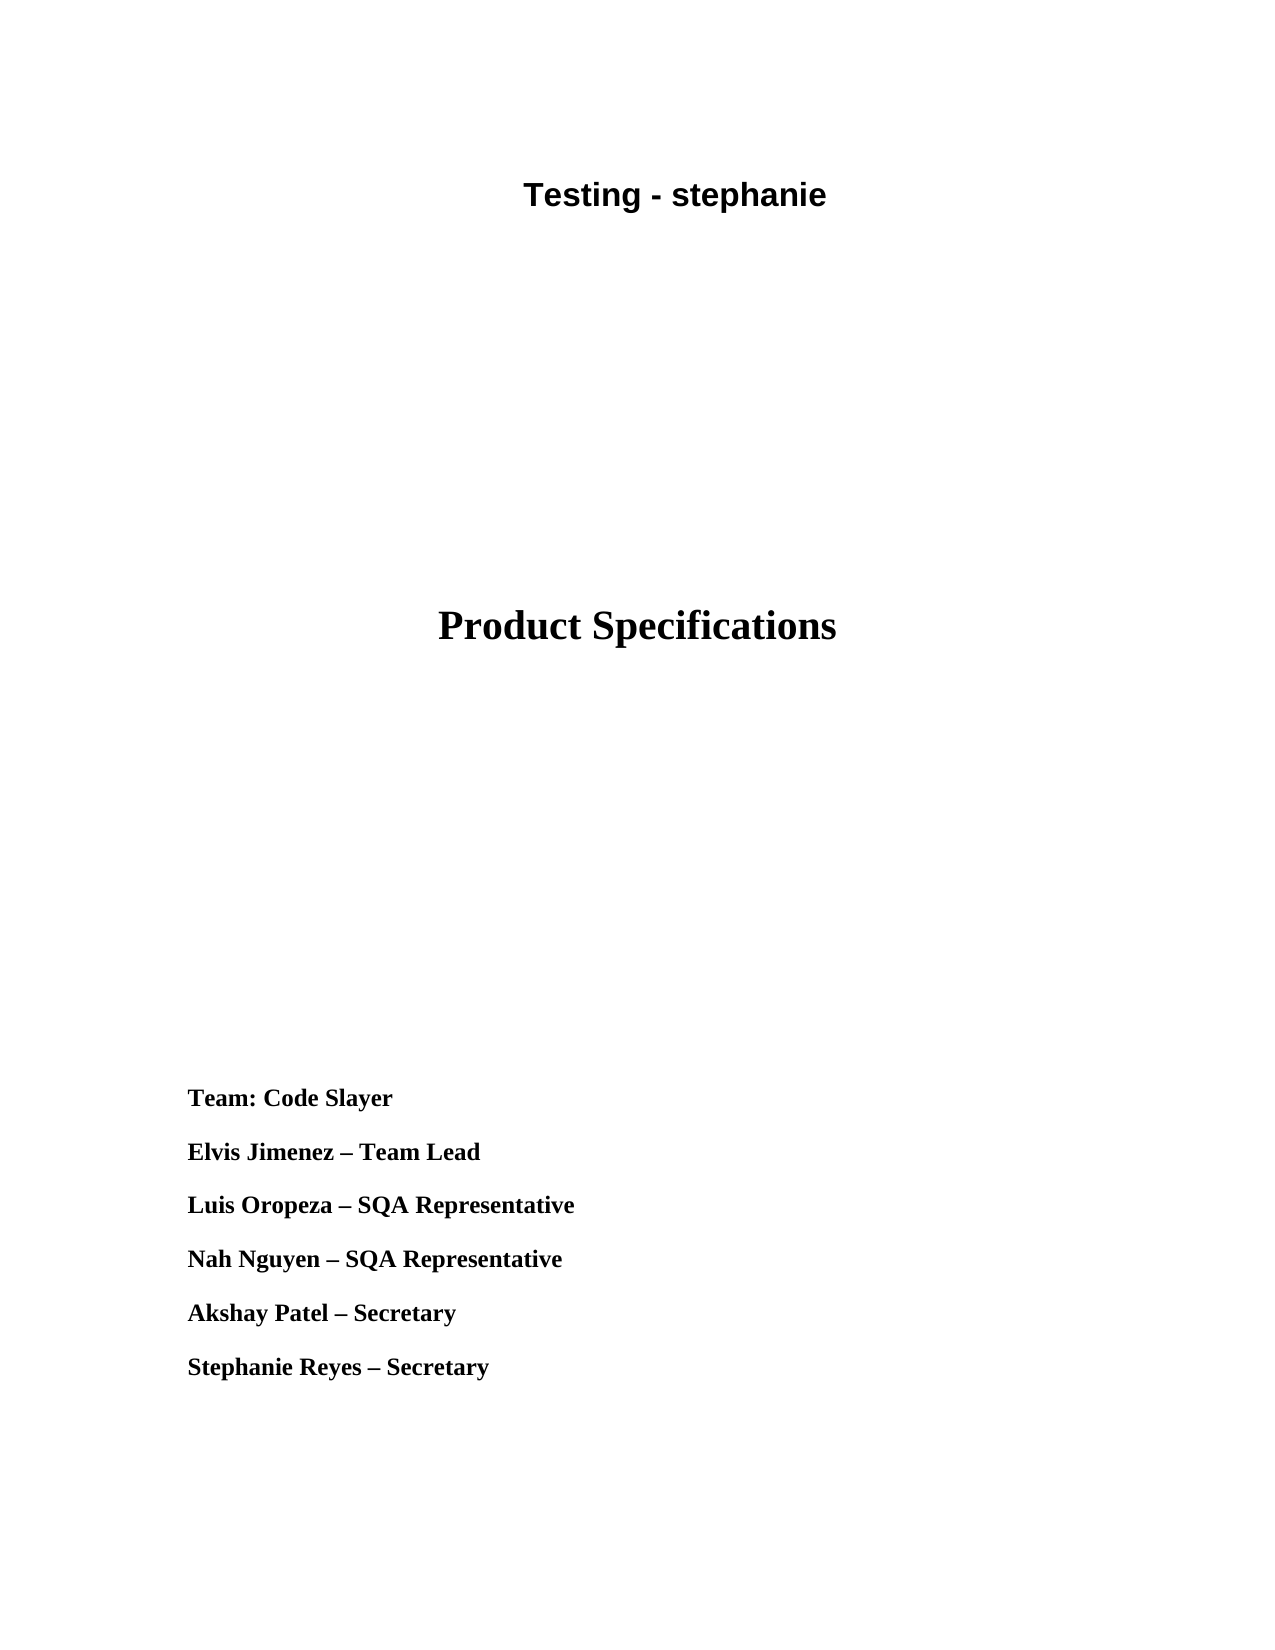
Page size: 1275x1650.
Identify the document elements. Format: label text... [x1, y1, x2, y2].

text Akshay Patel – Secretary [187, 1298, 1087, 1327]
text Product Specifications [187, 600, 1087, 648]
text Stephanie Reyes – Secretary [187, 1352, 1087, 1381]
text Nah Nguyen – SQA Representative [187, 1244, 1087, 1273]
subtitle Testing - stephanie [232, 175, 1087, 213]
text Luis Oropeza – SQA Representative [187, 1190, 1087, 1219]
text Team: Code Slayer [187, 1083, 1087, 1111]
text Elvis Jimenez – Team Lead [187, 1137, 1087, 1165]
